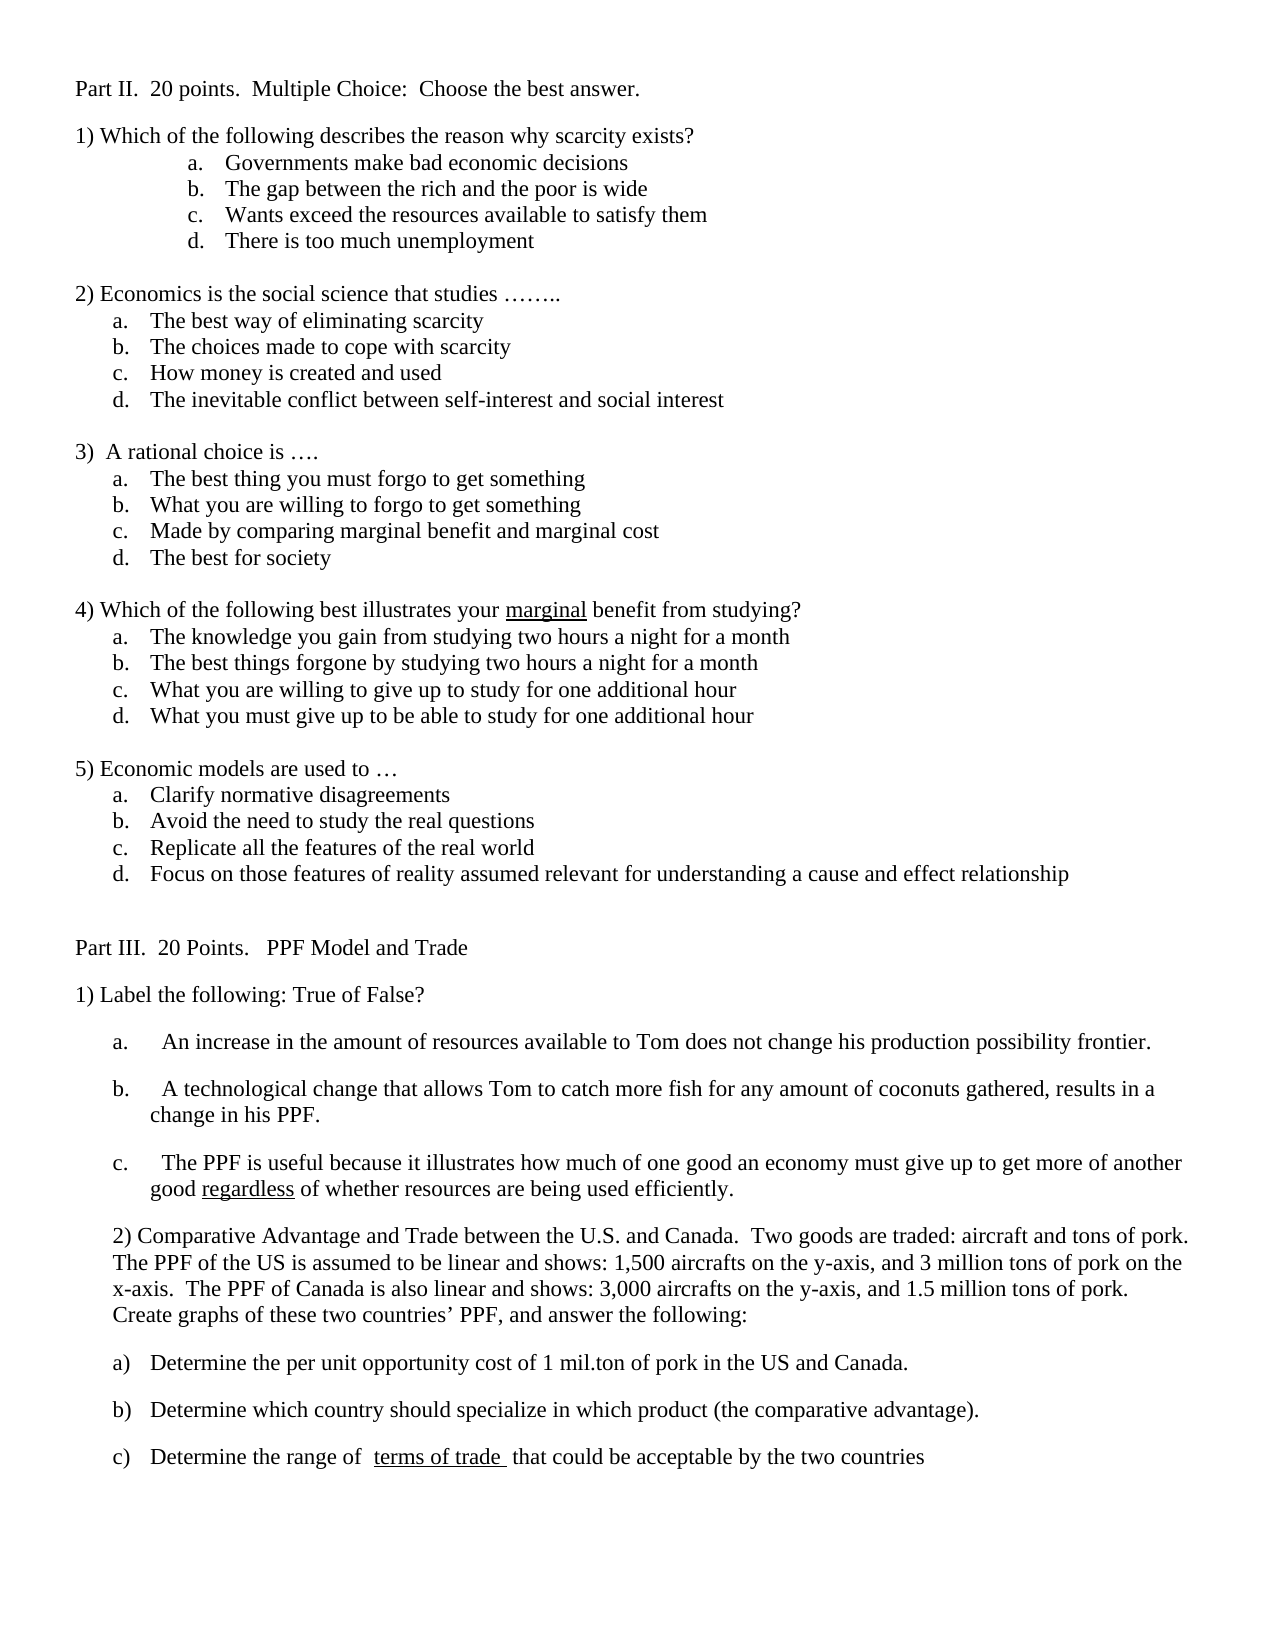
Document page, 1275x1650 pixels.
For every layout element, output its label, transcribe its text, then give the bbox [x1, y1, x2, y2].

list Clarify normative disagreements [112, 781, 1200, 807]
list The inevitable conflict between self-interest and social interest [112, 386, 1200, 412]
text 2) Economics is the social science that studies …….. [75, 280, 1200, 307]
text 1) Label the following: True of False? [75, 981, 1200, 1007]
list The best things forgone by studying two hours a night for a month [112, 649, 1200, 676]
list The choices made to cope with scarcity [112, 333, 1200, 359]
list Determine the per unit opportunity cost of 1 mil.ton of pork in the US and Canada. [112, 1348, 1200, 1375]
list The PPF is useful because it illustrates how much of one good an economy must give up to get more of another good regardless of whether resources are being used efficiently. [112, 1149, 1200, 1201]
list Determine the range of terms of trade that could be acceptable by the two countries [112, 1443, 1200, 1469]
list How money is created and used [112, 359, 1200, 386]
text Part II. 20 points. Multiple Choice: Choose the best answer. [75, 75, 1200, 101]
list Replicate all the features of the real world [112, 834, 1200, 860]
list An increase in the amount of resources available to Tom does not change his production possibility frontier. [112, 1028, 1200, 1054]
list Governments make bad economic decisions [187, 148, 1200, 175]
list What you must give up to be able to study for one additional hour [112, 702, 1200, 728]
text 3) A rational choice is …. [75, 438, 1200, 465]
list Avoid the need to study the real questions [112, 807, 1200, 834]
text 1) Which of the following describes the reason why scarcity exists? [75, 122, 1200, 148]
list Focus on those features of reality assumed relevant for understanding a cause and effect relationship [112, 860, 1200, 886]
list The best for society [112, 544, 1200, 570]
list Made by comparing marginal benefit and marginal cost [112, 517, 1200, 544]
list Determine which country should specialize in which product (the comparative advantage). [112, 1396, 1200, 1422]
text 5) Economic models are used to … [75, 755, 1200, 781]
list What you are willing to give up to study for one additional hour [112, 676, 1200, 702]
text Part III. 20 Points. PPF Model and Trade [75, 934, 1200, 960]
list The gap between the rich and the poor is wide [187, 175, 1200, 201]
text 2) Comparative Advantage and Trade between the U.S. and Canada. Two goods are traded: aircraft and tons of pork. The PPF of the US is assumed to be linear and shows: 1,500 aircrafts on the y-axis, and 3 million tons of pork on the x-axis. The PPF of Canada is also linear and shows: 3,000 aircrafts on the y-axis, and 1.5 million tons of pork. Create graphs of these two countries’ PPF, and answer the following: [112, 1222, 1200, 1328]
list What you are willing to forgo to get something [112, 491, 1200, 517]
list A technological change that allows Tom to catch more fish for any amount of coconuts gathered, results in a change in his PPF. [112, 1075, 1200, 1128]
text 4) Which of the following best illustrates your marginal benefit from studying? [75, 597, 1200, 623]
list There is too much unemployment [187, 228, 1200, 254]
list The best way of eliminating scarcity [112, 307, 1200, 333]
list The best thing you must forgo to get something [112, 465, 1200, 491]
list The knowledge you gain from studying two hours a night for a month [112, 623, 1200, 649]
list Wants exceed the resources available to satisfy them [187, 201, 1200, 228]
